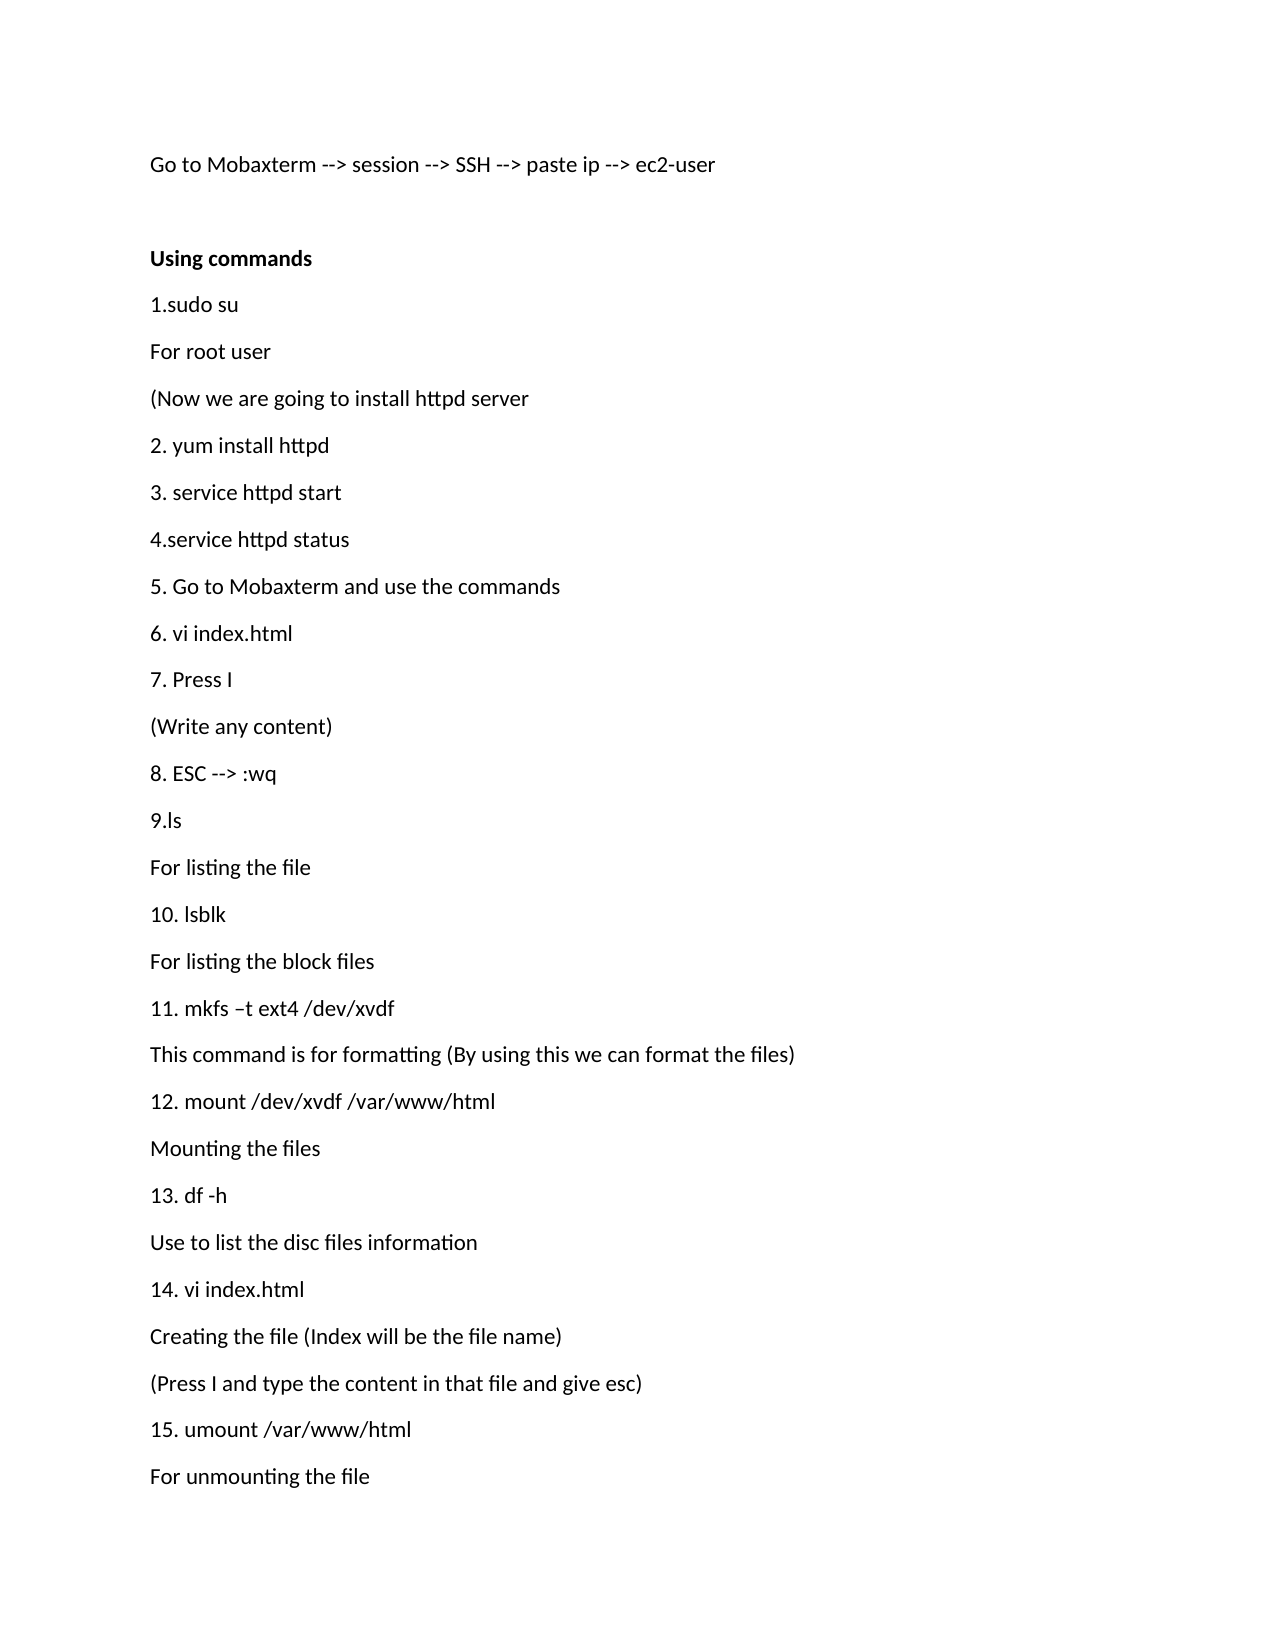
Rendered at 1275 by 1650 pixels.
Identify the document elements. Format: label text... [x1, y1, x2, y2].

text 1.sudo su [150, 291, 1125, 319]
text Using commands [150, 244, 1125, 272]
text 6. vi index.html [150, 619, 1125, 647]
text 12. mount /dev/xvdf /var/www/html [150, 1087, 1125, 1116]
text Creating the file (Index will be the file name) [150, 1322, 1125, 1350]
text Mounting the files [150, 1134, 1125, 1162]
text For root user [150, 337, 1125, 366]
text 9.ls [150, 806, 1125, 834]
text 15. umount /var/www/html [150, 1416, 1125, 1444]
text For listing the block files [150, 947, 1125, 975]
text For unmounting the file [150, 1462, 1125, 1491]
text (Press I and type the content in that file and give esc) [150, 1369, 1125, 1397]
text For listing the file [150, 853, 1125, 881]
text 7. Press I [150, 666, 1125, 694]
text 14. vi index.html [150, 1275, 1125, 1303]
text (Write any content) [150, 712, 1125, 741]
text 11. mkfs –t ext4 /dev/xvdf [150, 994, 1125, 1022]
text 5. Go to Mobaxterm and use the commands [150, 572, 1125, 600]
text 2. yum install httpd [150, 431, 1125, 459]
text This command is for formatting (By using this we can format the files) [150, 1041, 1125, 1069]
text 3. service httpd start [150, 478, 1125, 506]
text 13. df -h [150, 1181, 1125, 1209]
text (Now we are going to install httpd server [150, 384, 1125, 412]
text Use to list the disc files information [150, 1228, 1125, 1256]
text 4.service httpd status [150, 525, 1125, 553]
text 8. ESC --> :wq [150, 759, 1125, 787]
text Go to Mobaxterm --> session --> SSH --> paste ip --> ec2-user [150, 150, 1125, 178]
text 10. lsblk [150, 900, 1125, 928]
